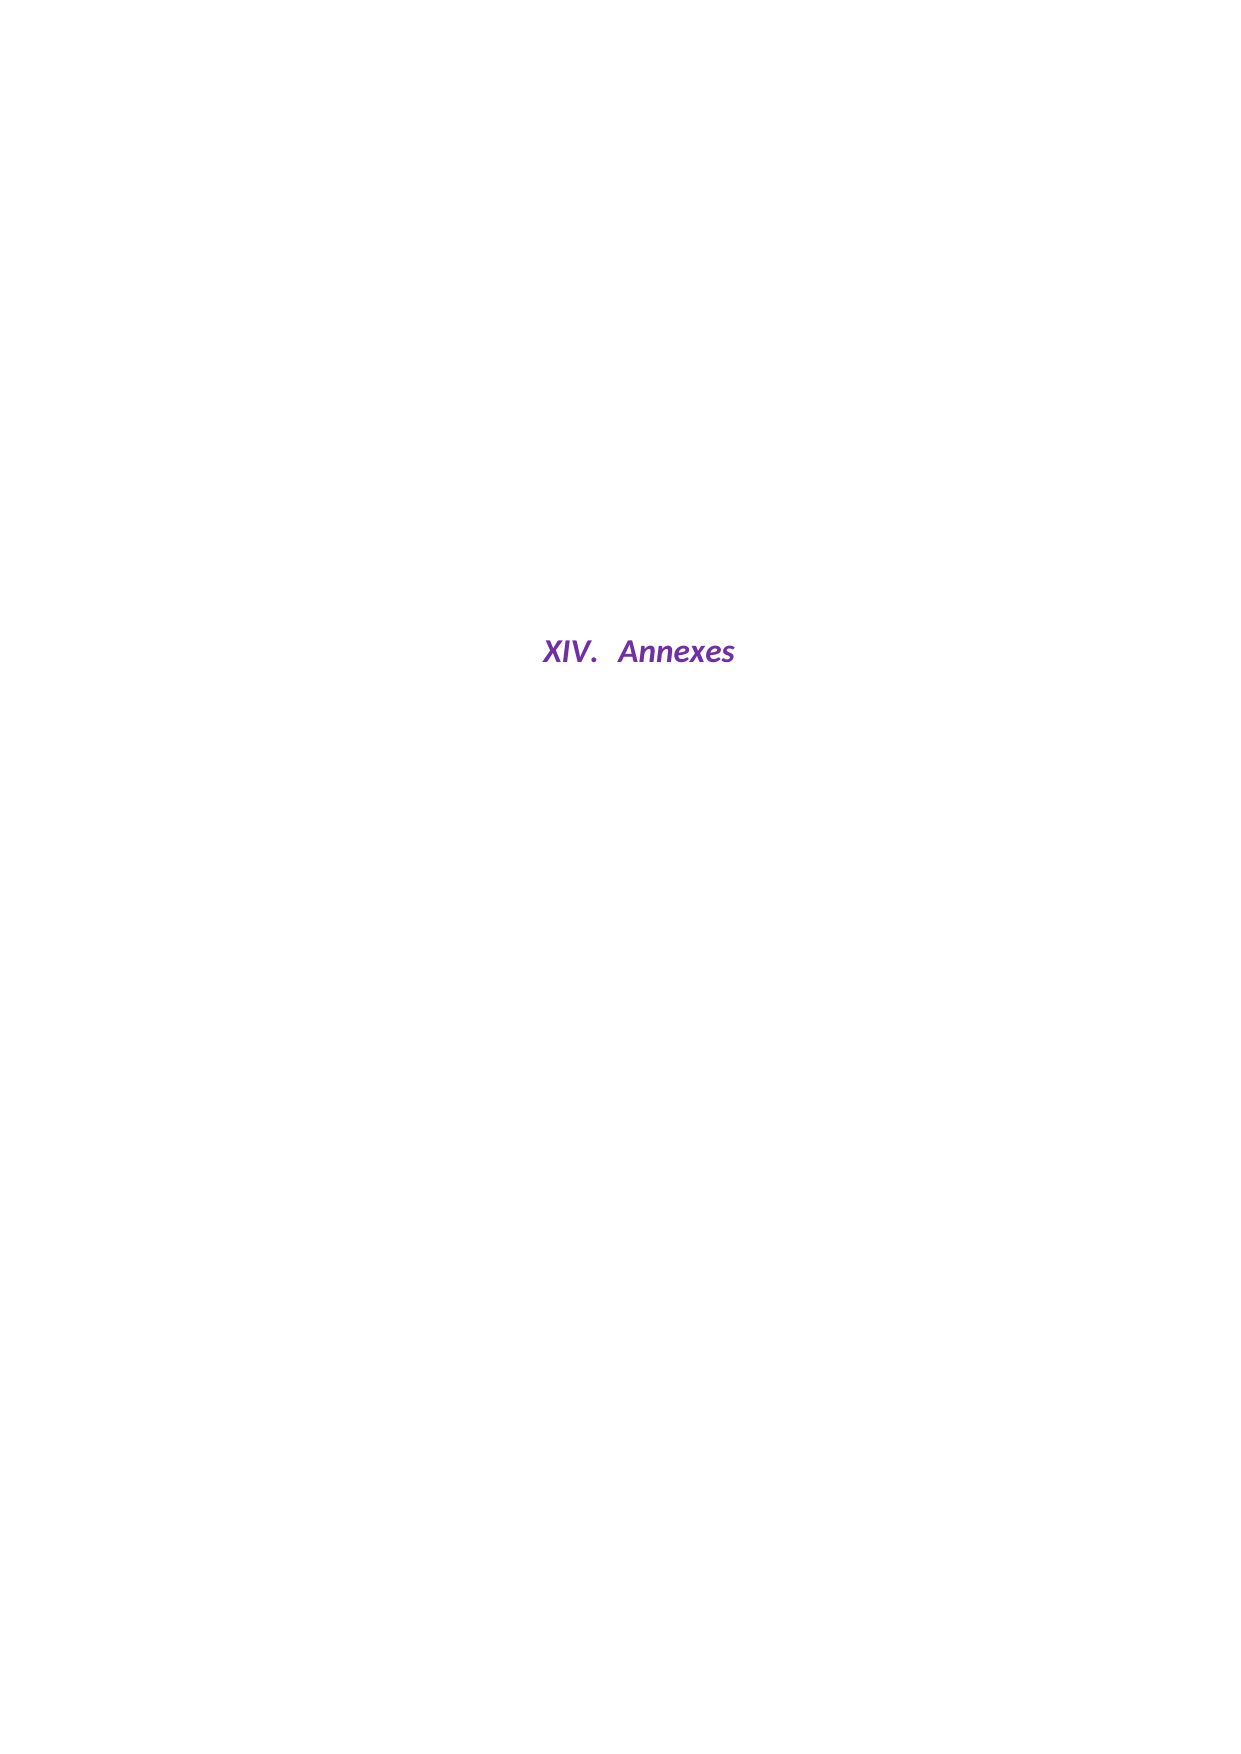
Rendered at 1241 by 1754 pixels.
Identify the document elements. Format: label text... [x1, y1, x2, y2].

list Annexes [185, 630, 1093, 671]
